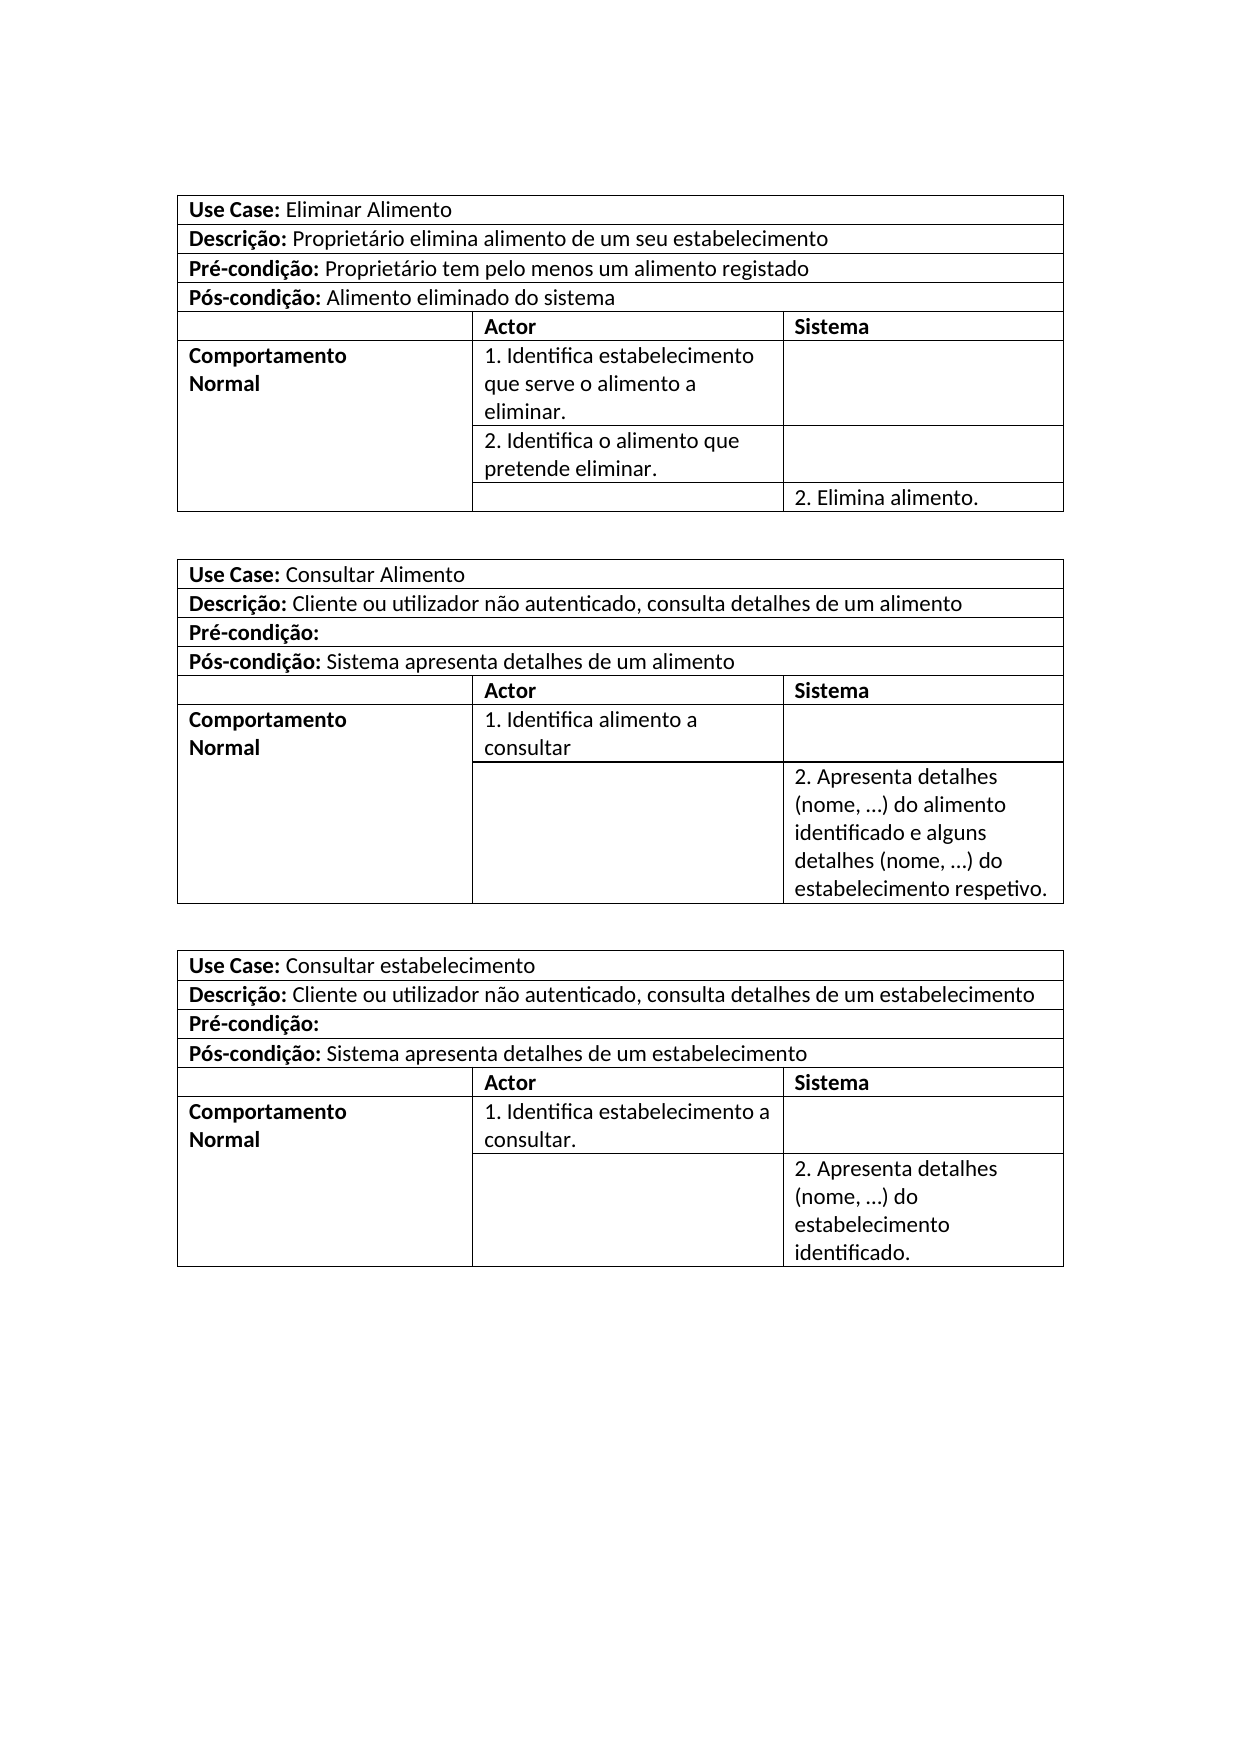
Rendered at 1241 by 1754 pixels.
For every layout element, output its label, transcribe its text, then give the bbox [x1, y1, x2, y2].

table_header Use Case: Consultar estabelecimento [178, 951, 1063, 979]
table_cell [784, 1097, 1063, 1153]
table_cell 2. Elimina alimento. [784, 483, 1063, 511]
table_cell Actor [473, 676, 783, 704]
table_cell Pós-condição: Sistema apresenta detalhes de um alimento [178, 647, 1063, 675]
table_cell Sistema [784, 1068, 1063, 1096]
table_cell [473, 483, 783, 511]
table_cell Actor [473, 312, 783, 340]
table_cell [473, 1154, 783, 1266]
table_cell Descrição: Proprietário elimina alimento de um seu estabelecimento [178, 225, 1063, 253]
table_cell [178, 1068, 472, 1096]
table_cell Pré-condição: Proprietário tem pelo menos um alimento registado [178, 254, 1063, 282]
table_cell Pós-condição: Sistema apresenta detalhes de um estabelecimento [178, 1039, 1063, 1067]
table_cell 2. Apresenta detalhes (nome, …) do alimento identificado e alguns detalhes (nome, …) do estabelecimento respetivo. [784, 763, 1063, 902]
table_cell Descrição: Cliente ou utilizador não autenticado, consulta detalhes de um estabelecimento [178, 981, 1063, 1008]
table_cell 2. Identifica o alimento que pretende eliminar. [473, 426, 783, 482]
table_header Use Case: Consultar Alimento [178, 560, 1063, 588]
table_cell [178, 312, 472, 340]
table_cell Pré-condição: [178, 1010, 1063, 1038]
table_cell [178, 676, 472, 704]
table_cell Pré-condição: [178, 618, 1063, 646]
table_cell Pós-condição: Alimento eliminado do sistema [178, 283, 1063, 311]
table_cell Descrição: Cliente ou utilizador não autenticado, consulta detalhes de um alimento [178, 589, 1063, 617]
table_cell [784, 705, 1063, 761]
table_cell Sistema [784, 312, 1063, 340]
table_cell Sistema [784, 676, 1063, 704]
table_cell Comportamento Normal [178, 341, 472, 511]
table_cell 1. Identifica alimento a consultar [473, 705, 783, 761]
table_cell 2. Apresenta detalhes (nome, …) do estabelecimento identificado. [784, 1154, 1063, 1266]
table_cell Actor [473, 1068, 783, 1096]
table_cell Comportamento Normal [178, 1097, 472, 1266]
table_header Use Case: Eliminar Alimento [178, 196, 1063, 223]
table_cell [473, 763, 783, 902]
table_cell Comportamento Normal [178, 705, 472, 902]
table_cell 1. Identifica estabelecimento a consultar. [473, 1097, 783, 1153]
table_cell [784, 341, 1063, 425]
table_cell 1. Identifica estabelecimento que serve o alimento a eliminar. [473, 341, 783, 425]
table_cell [784, 426, 1063, 482]
